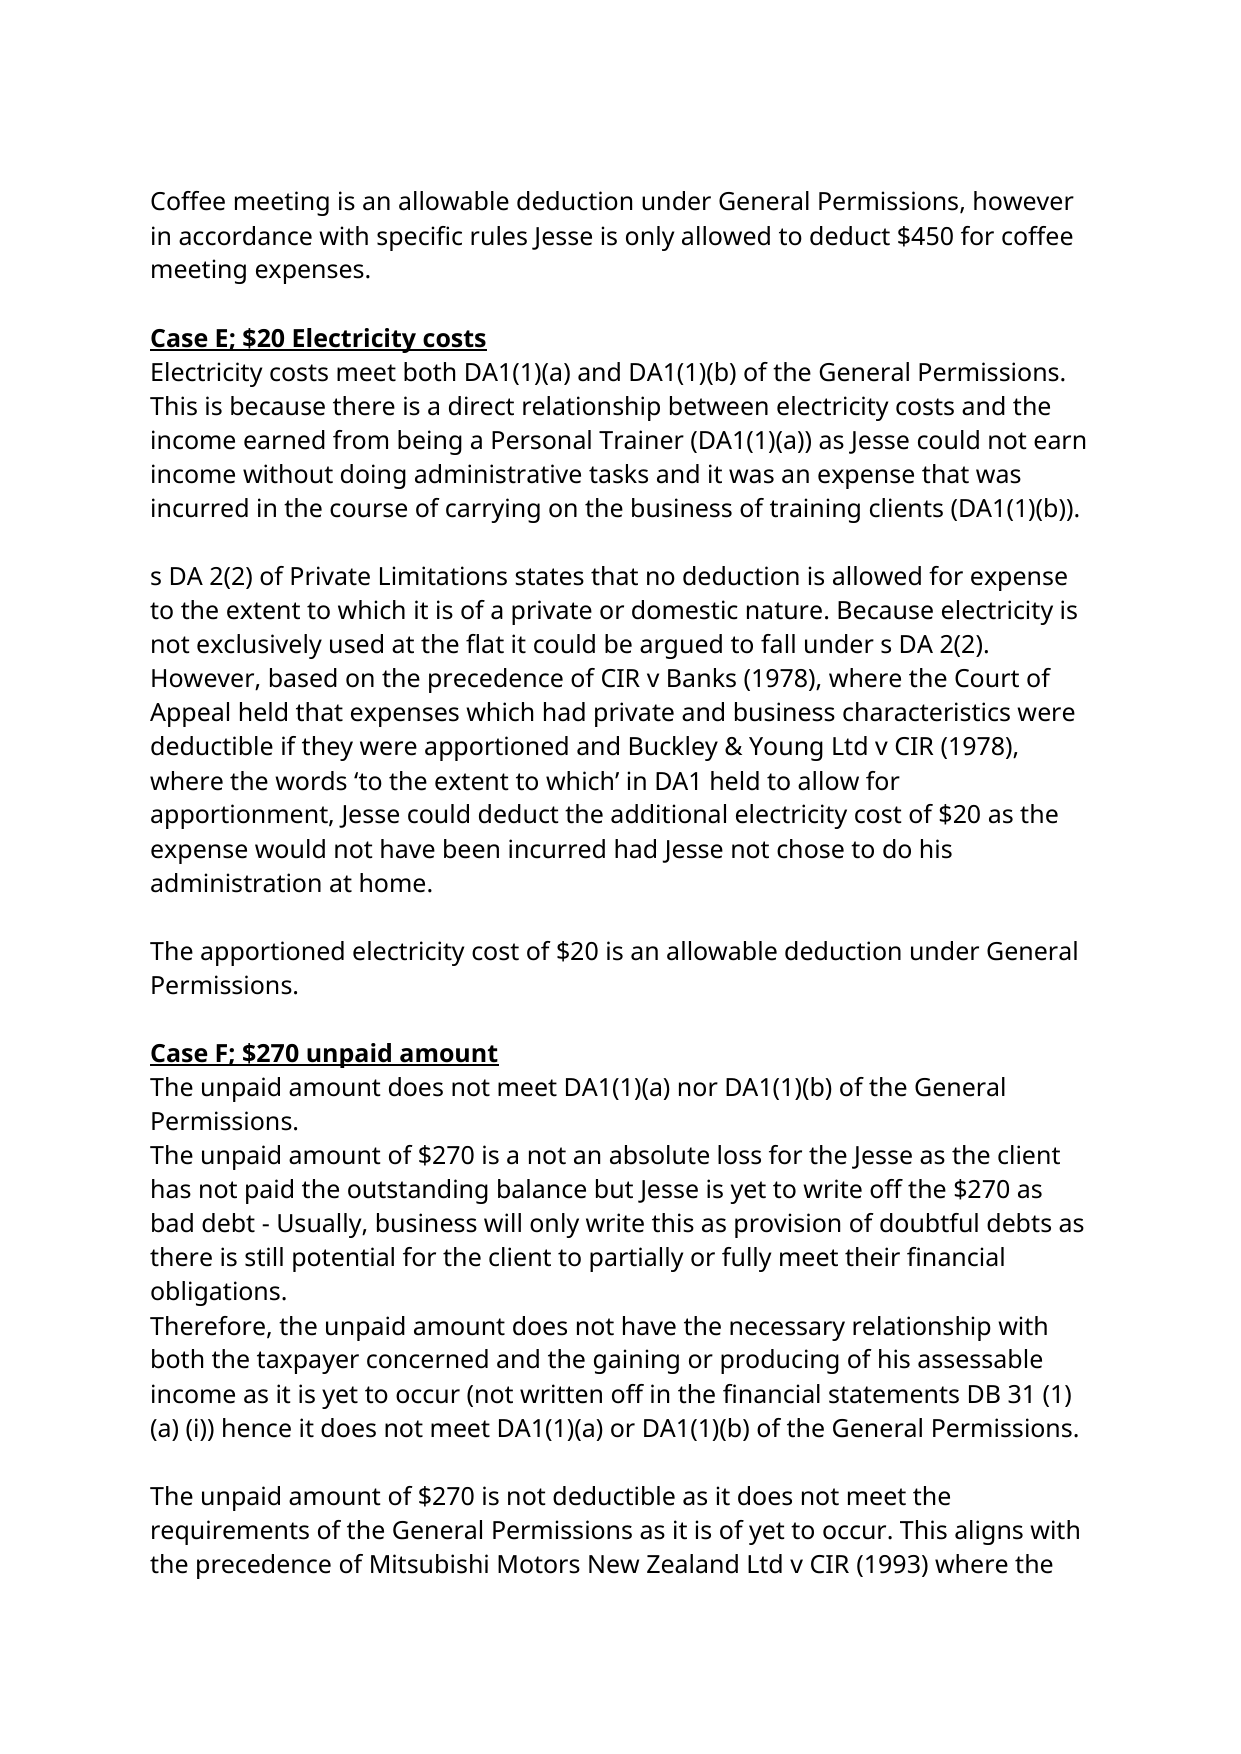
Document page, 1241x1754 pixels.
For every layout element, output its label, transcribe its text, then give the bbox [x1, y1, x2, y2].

text Case E; $20 Electricity costs [150, 320, 1090, 354]
text The unpaid amount of $270 is a not an absolute loss for the Jesse as the client has not paid the outstanding balance but Jesse is yet to write off the $270 as bad debt - Usually, business will only write this as provision of doubtful debts as there is still potential for the client to partially or fully meet their financial obligations. [150, 1138, 1090, 1308]
text This is because there is a direct relationship between electricity costs and the income earned from being a Personal Trainer (DA1(1)(a)) as Jesse could not earn income without doing administrative tasks and it was an expense that was incurred in the course of carrying on the business of training clients (DA1(1)(b)). [150, 388, 1090, 525]
text However, based on the precedence of CIR v Banks (1978), where the Court of Appeal held that expenses which had private and business characteristics were deductible if they were apportioned and Buckley & Young Ltd v CIR (1978), where the words ‘to the extent to which’ in DA1 held to allow for apportionment, Jesse could deduct the additional electricity cost of $20 as the expense would not have been incurred had Jesse not chose to do his administration at home. [150, 661, 1090, 899]
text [150, 1478, 1090, 1581]
text s DA 2(2) of Private Limitations states that no deduction is allowed for expense to the extent to which it is of a private or domestic nature. Because electricity is not exclusively used at the flat it could be argued to fall under s DA 2(2). [150, 559, 1090, 661]
text Coffee meeting is an allowable deduction under General Permissions, however in accordance with specific rules Jesse is only allowed to deduct $450 for coffee meeting expenses. [150, 184, 1090, 286]
text The unpaid amount does not meet DA1(1)(a) nor DA1(1)(b) of the General Permissions. [150, 1070, 1090, 1138]
text Case F; $270 unpaid amount [150, 1036, 1090, 1070]
text The apportioned electricity cost of $20 is an allowable deduction under General Permissions. [150, 933, 1090, 1002]
text Therefore, the unpaid amount does not have the necessary relationship with both the taxpayer concerned and the gaining or producing of his assessable income as it is yet to occur (not written off in the financial statements DB 31 (1) (a) (i)) hence it does not meet DA1(1)(a) or DA1(1)(b) of the General Permissions. [150, 1308, 1090, 1444]
text Electricity costs meet both DA1(1)(a) and DA1(1)(b) of the General Permissions. [150, 354, 1090, 388]
